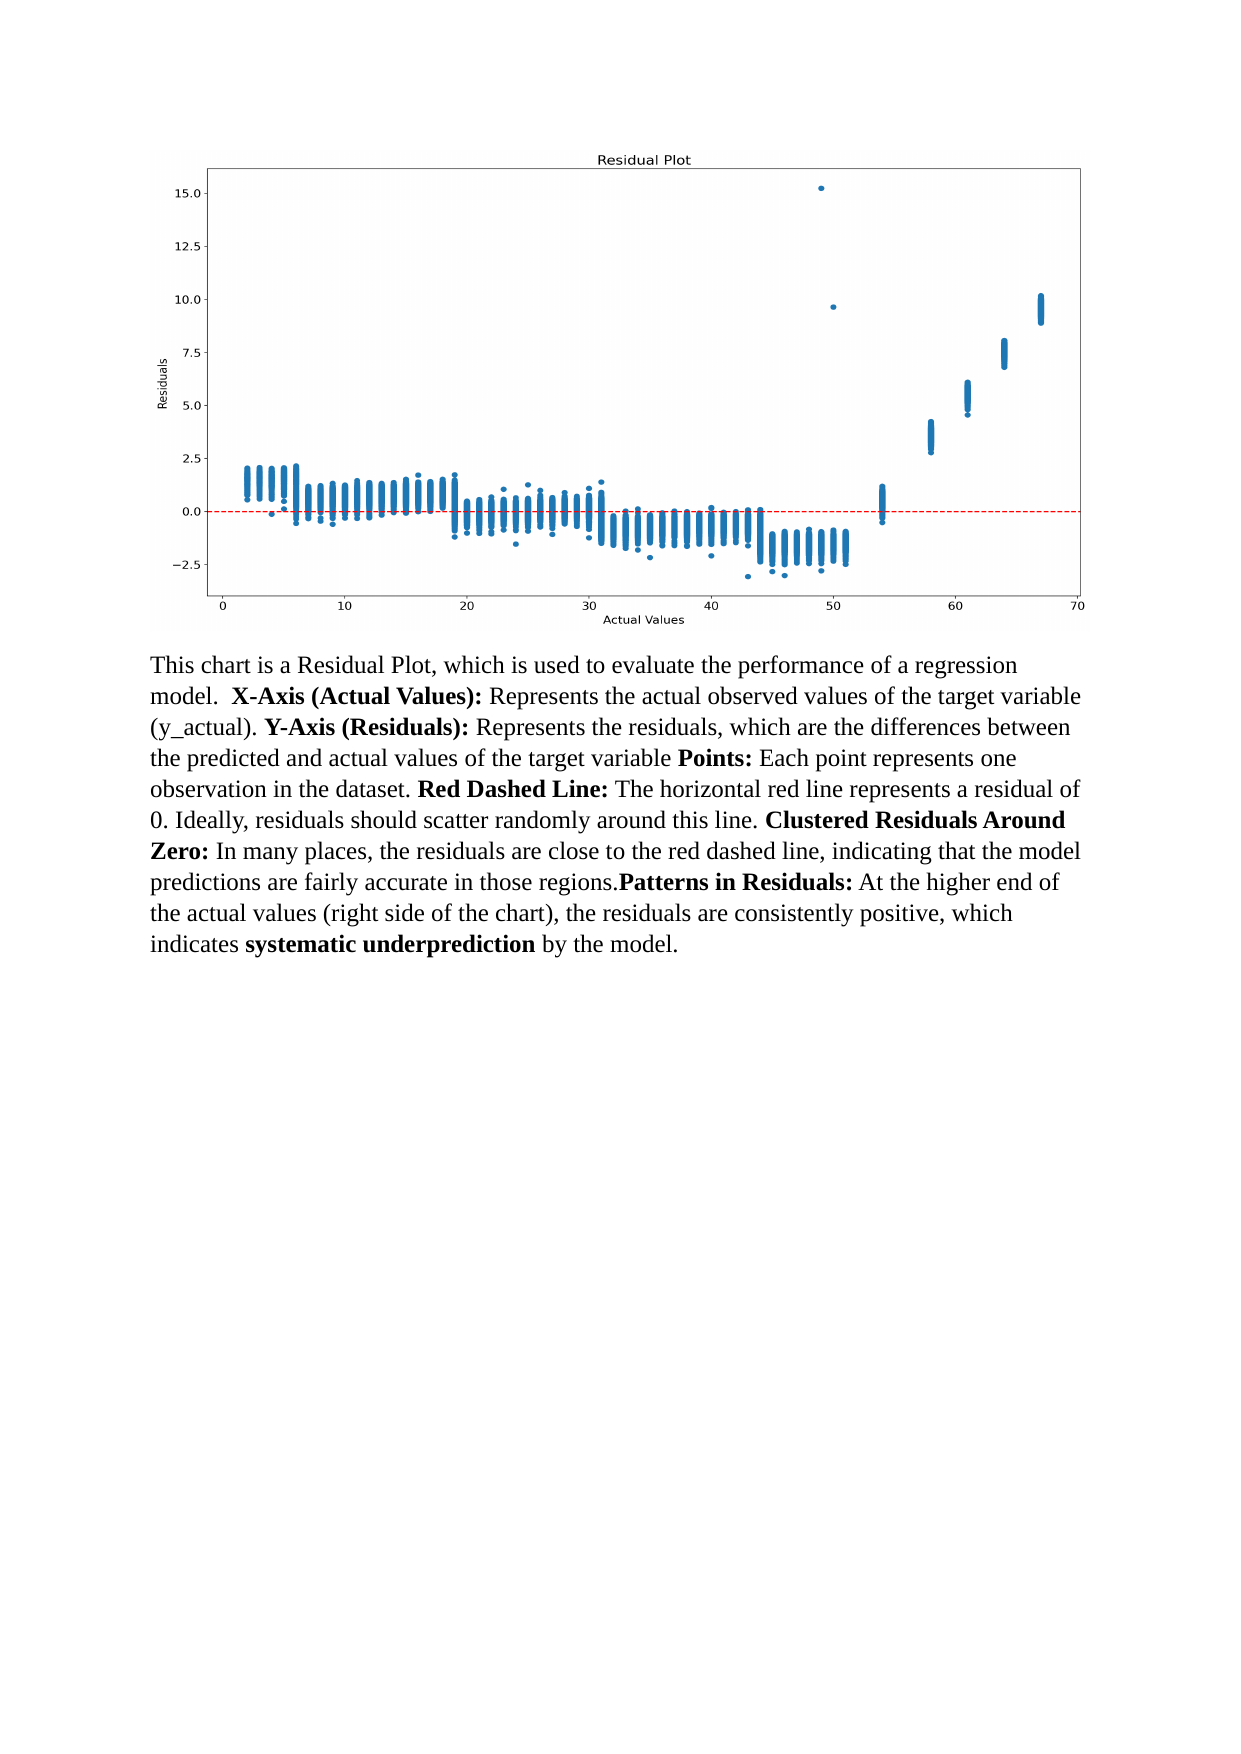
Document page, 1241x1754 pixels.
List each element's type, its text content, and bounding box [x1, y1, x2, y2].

picture [150, 150, 1091, 631]
text This chart is a Residual Plot, which is used to evaluate the performance of a regression model. X-Axis (Actual Values): Represents the actual observed values of the target variable (y_actual). Y-Axis (Residuals): Represents the residuals, which are the differences between the predicted and actual values of the target variable Points: Each point represents one observation in the dataset. Red Dashed Line: The horizontal red line represents a residual of 0. Ideally, residuals should scatter randomly around this line. Clustered Residuals Around Zero: In many places, the residuals are close to the red dashed line, indicating that the model predictions are fairly accurate in those regions.Patterns in Residuals: At the higher end of the actual values (right side of the chart), the residuals are consistently positive, which indicates systematic underprediction by the model. [150, 650, 1090, 958]
